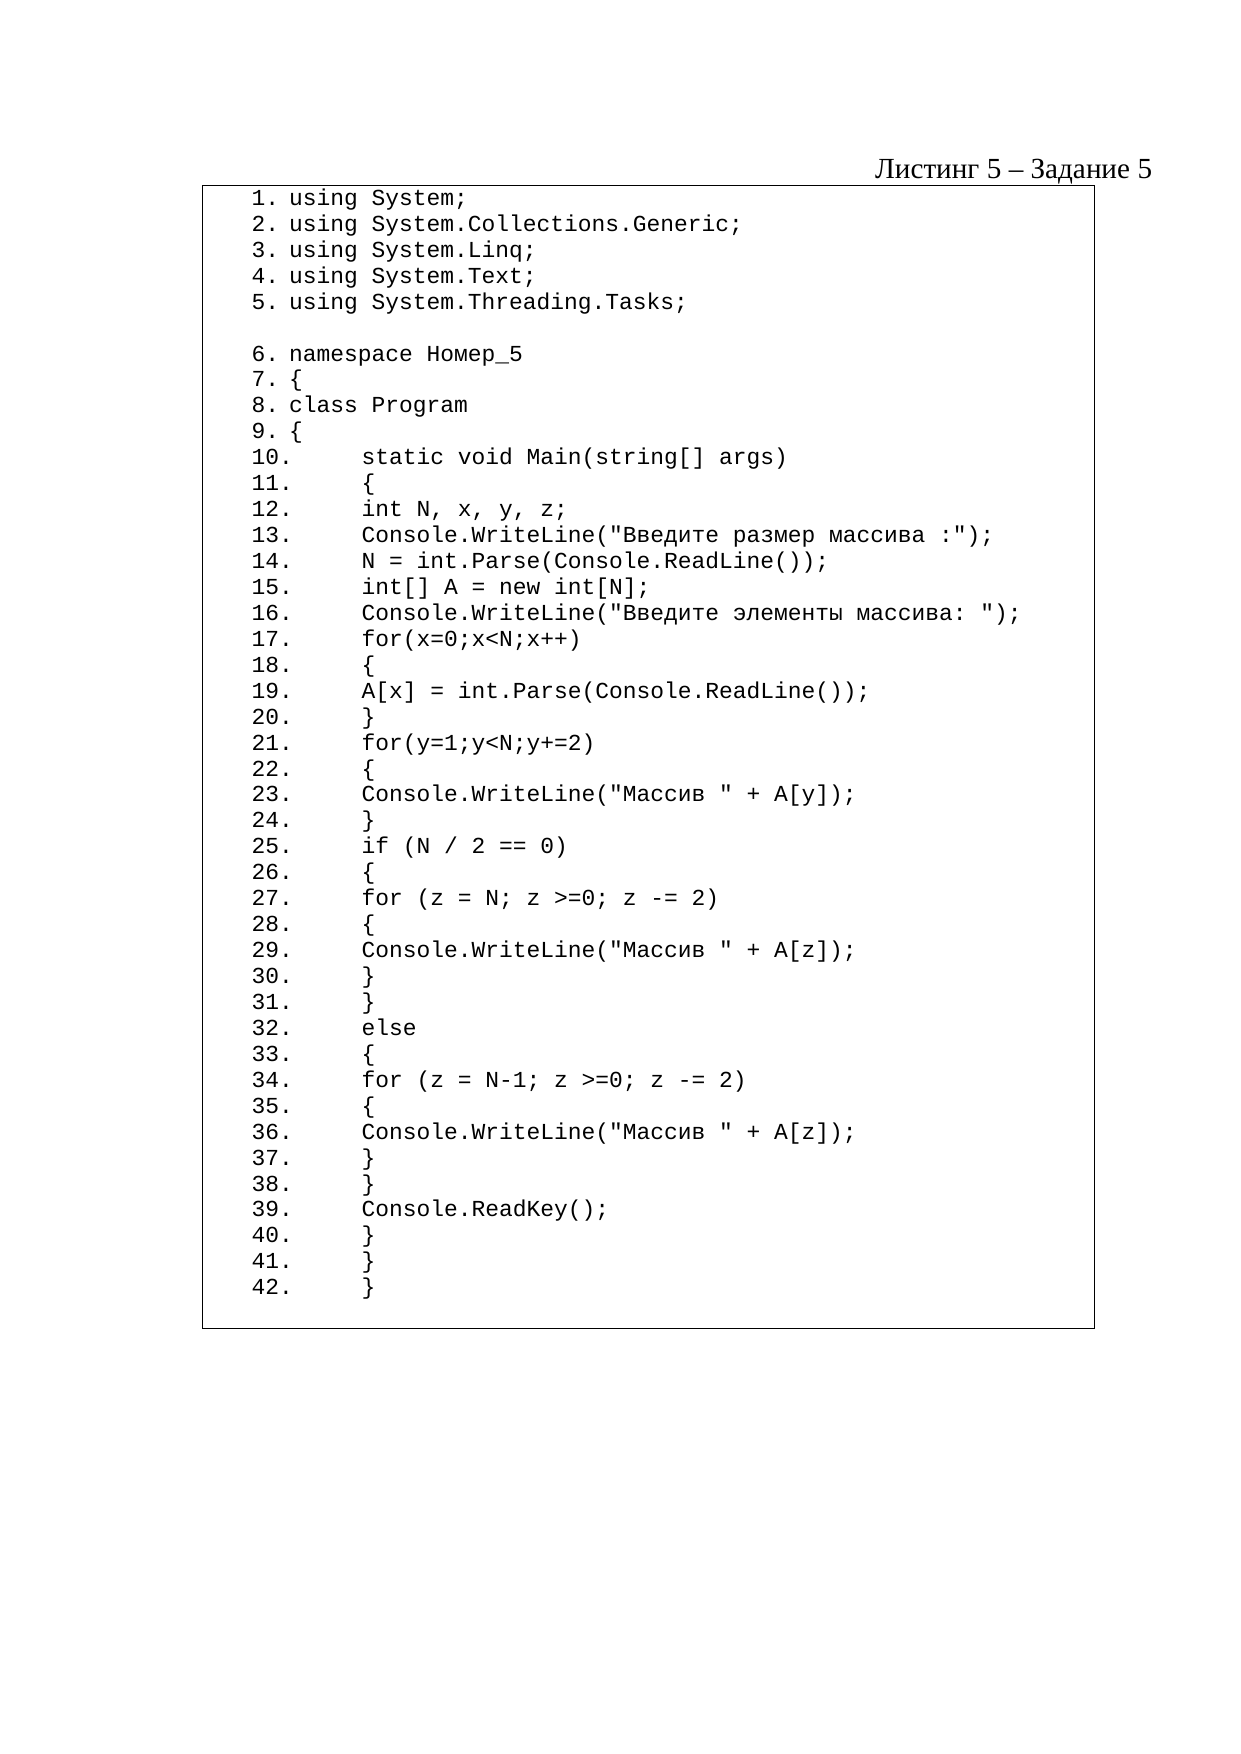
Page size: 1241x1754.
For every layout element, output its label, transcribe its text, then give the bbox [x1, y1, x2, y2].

text Листинг 5 – Задание 5 [177, 152, 1152, 185]
table_header using System; using System.Collections.Generic; using System.Linq; using System.Text; using System.Threading.Tasks; namespace Номер_5 { class Program { static void Main(string[] args) { int N, x, y, z; Console.WriteLine("Введите размер массива :"); N = int.Parse(Console.ReadLine()); int[] A = new int[N]; Console.WriteLine("Введите элементы массива: "); for(x=0;x<N;x++) { A[x] = int.Parse(Console.ReadLine()); } for(y=1;y<N;y+=2) { Console.WriteLine("Массив " + A[y]); } if (N / 2 == 0) { for (z = N; z >=0; z -= 2) { Console.WriteLine("Массив " + A[z]); } } else { for (z = N-1; z >=0; z -= 2) { Console.WriteLine("Массив " + A[z]); } } Console.ReadKey(); } } } [203, 186, 1094, 1327]
